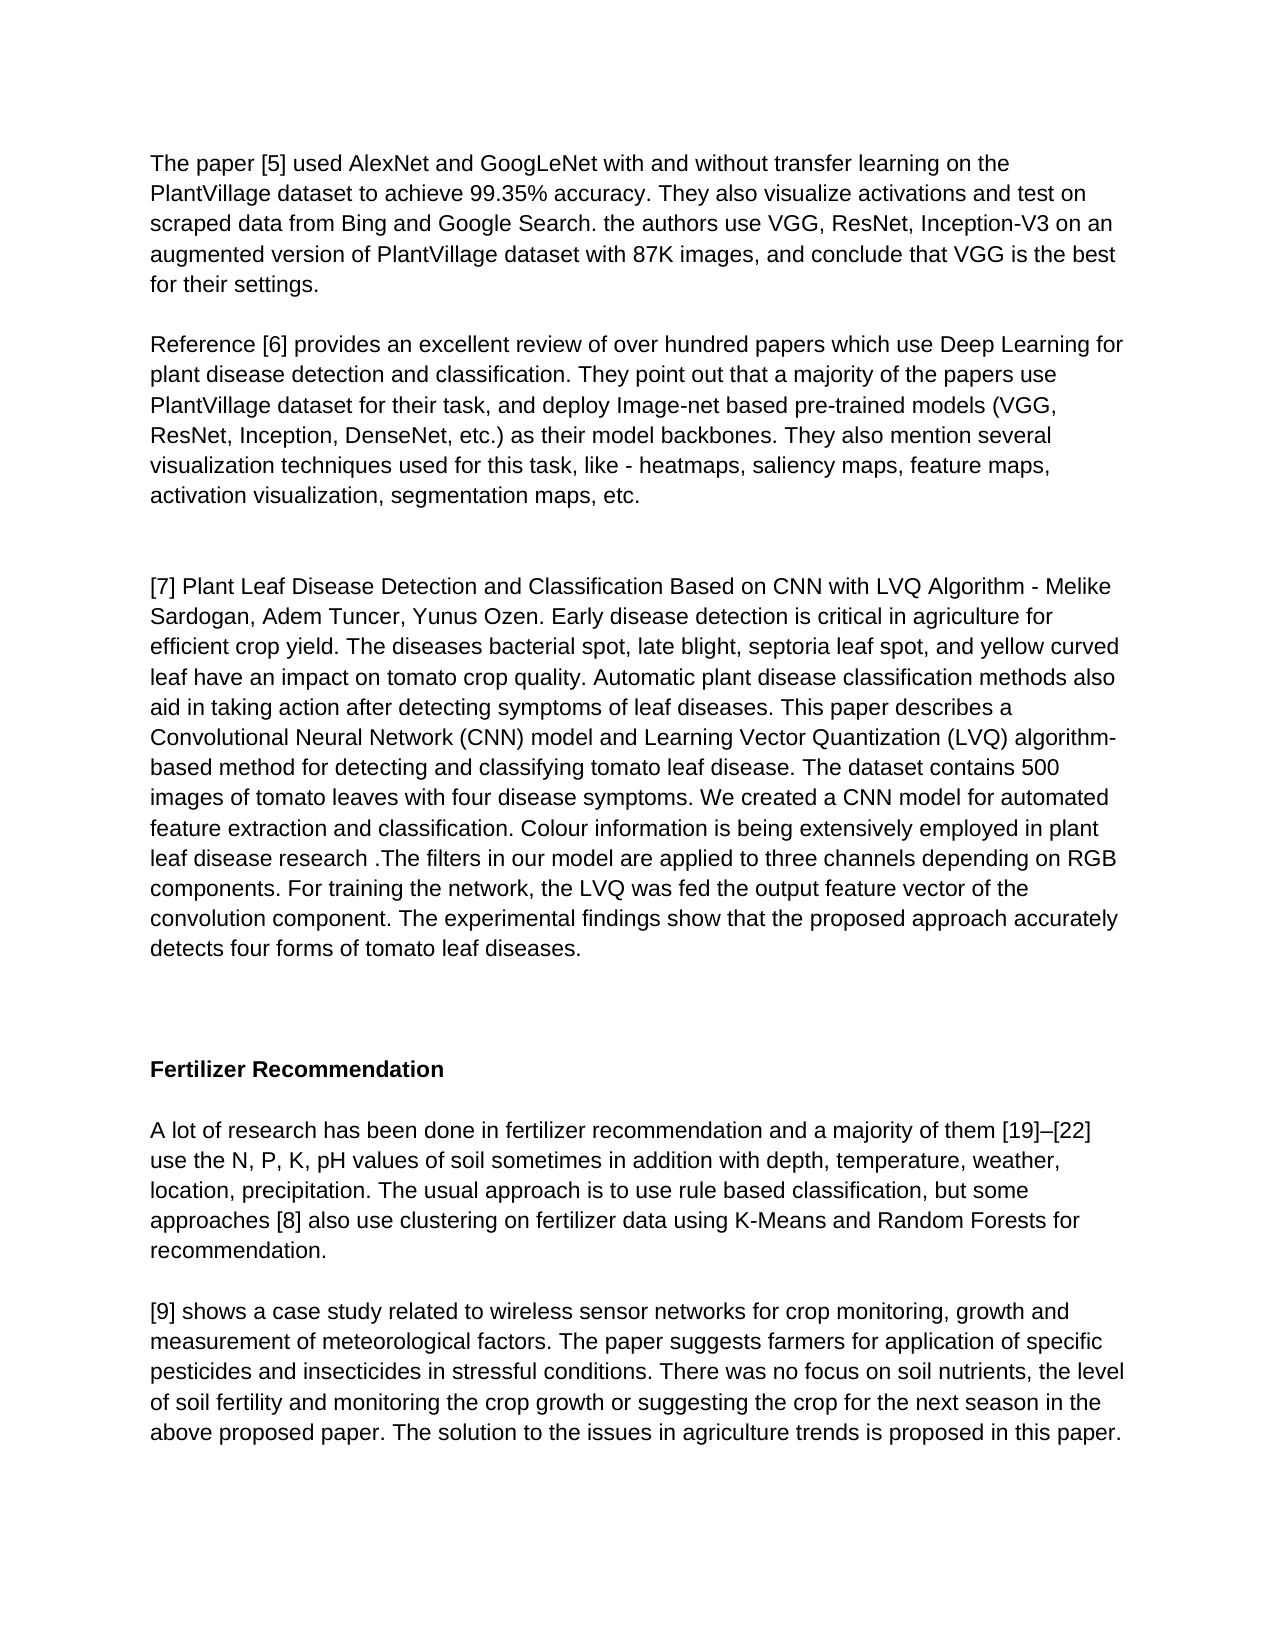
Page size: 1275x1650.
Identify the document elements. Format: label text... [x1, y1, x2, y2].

text [7] Plant Leaf Disease Detection and Classification Based on CNN with LVQ Algorithm - Melike Sardogan, Adem Tuncer, Yunus Ozen. Early disease detection is critical in agriculture for efficient crop yield. The diseases bacterial spot, late blight, septoria leaf spot, and yellow curved leaf have an impact on tomato crop quality. Automatic plant disease classification methods also aid in taking action after detecting symptoms of leaf diseases. This paper describes a Convolutional Neural Network (CNN) model and Learning Vector Quantization (LVQ) algorithm-based method for detecting and classifying tomato leaf disease. The dataset contains 500 images of tomato leaves with four disease symptoms. We created a CNN model for automated feature extraction and classification. Colour information is being extensively employed in plant leaf disease research .The filters in our model are applied to three channels depending on RGB components. For training the network, the LVQ was fed the output feature vector of the convolution component. The experimental findings show that the proposed approach accurately detects four forms of tomato leaf diseases. [150, 573, 1125, 962]
text Fertilizer Recommendation [150, 1056, 1125, 1083]
text Reference [6] provides an excellent review of over hundred papers which use Deep Learning for plant disease detection and classification. They point out that a majority of the papers use PlantVillage dataset for their task, and deploy Image-net based pre-trained models (VGG, ResNet, Inception, DenseNet, etc.) as their model backbones. They also mention several visualization techniques used for this task, like - heatmaps, saliency maps, feature maps, activation visualization, segmentation maps, etc. [150, 331, 1125, 509]
text The paper [5] used AlexNet and GoogLeNet with and without transfer learning on the PlantVillage dataset to achieve 99.35% accuracy. They also visualize activations and test on scraped data from Bing and Google Search. the authors use VGG, ResNet, Inception-V3 on an augmented version of PlantVillage dataset with 87K images, and conclude that VGG is the best for their settings. [150, 150, 1125, 297]
text A lot of research has been done in fertilizer recommendation and a majority of them [19]–[22] use the N, P, K, pH values of soil sometimes in addition with depth, temperature, weather, location, precipitation. The usual approach is to use rule based classification, but some approaches [8] also use clustering on fertilizer data using K-Means and Random Forests for recommendation. [150, 1117, 1125, 1264]
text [150, 1298, 1125, 1445]
